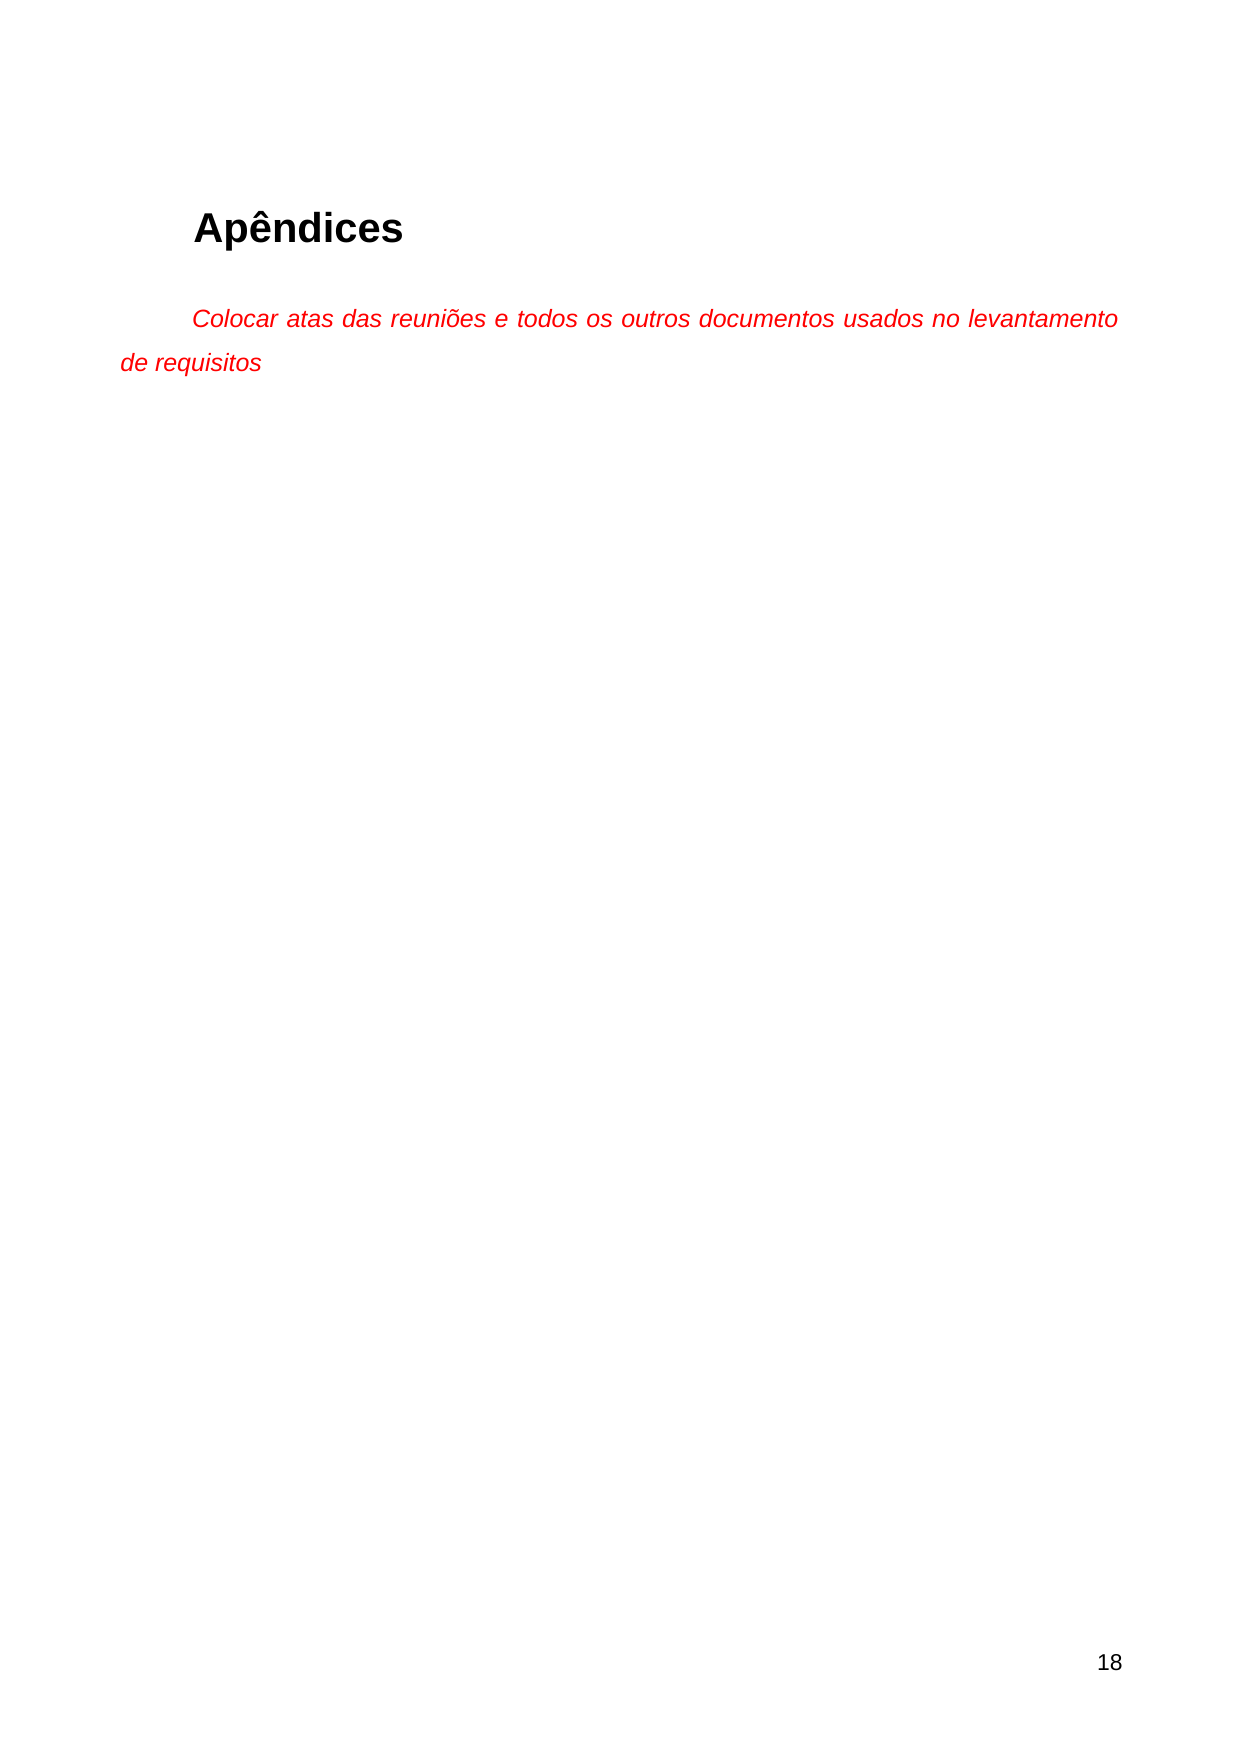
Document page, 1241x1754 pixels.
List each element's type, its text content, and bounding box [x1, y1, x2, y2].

subtitle Apêndices [118, 204, 1122, 252]
text Colocar atas das reuniões e todos os outros documentos usados no levantamento de requisitos [120, 304, 1122, 376]
